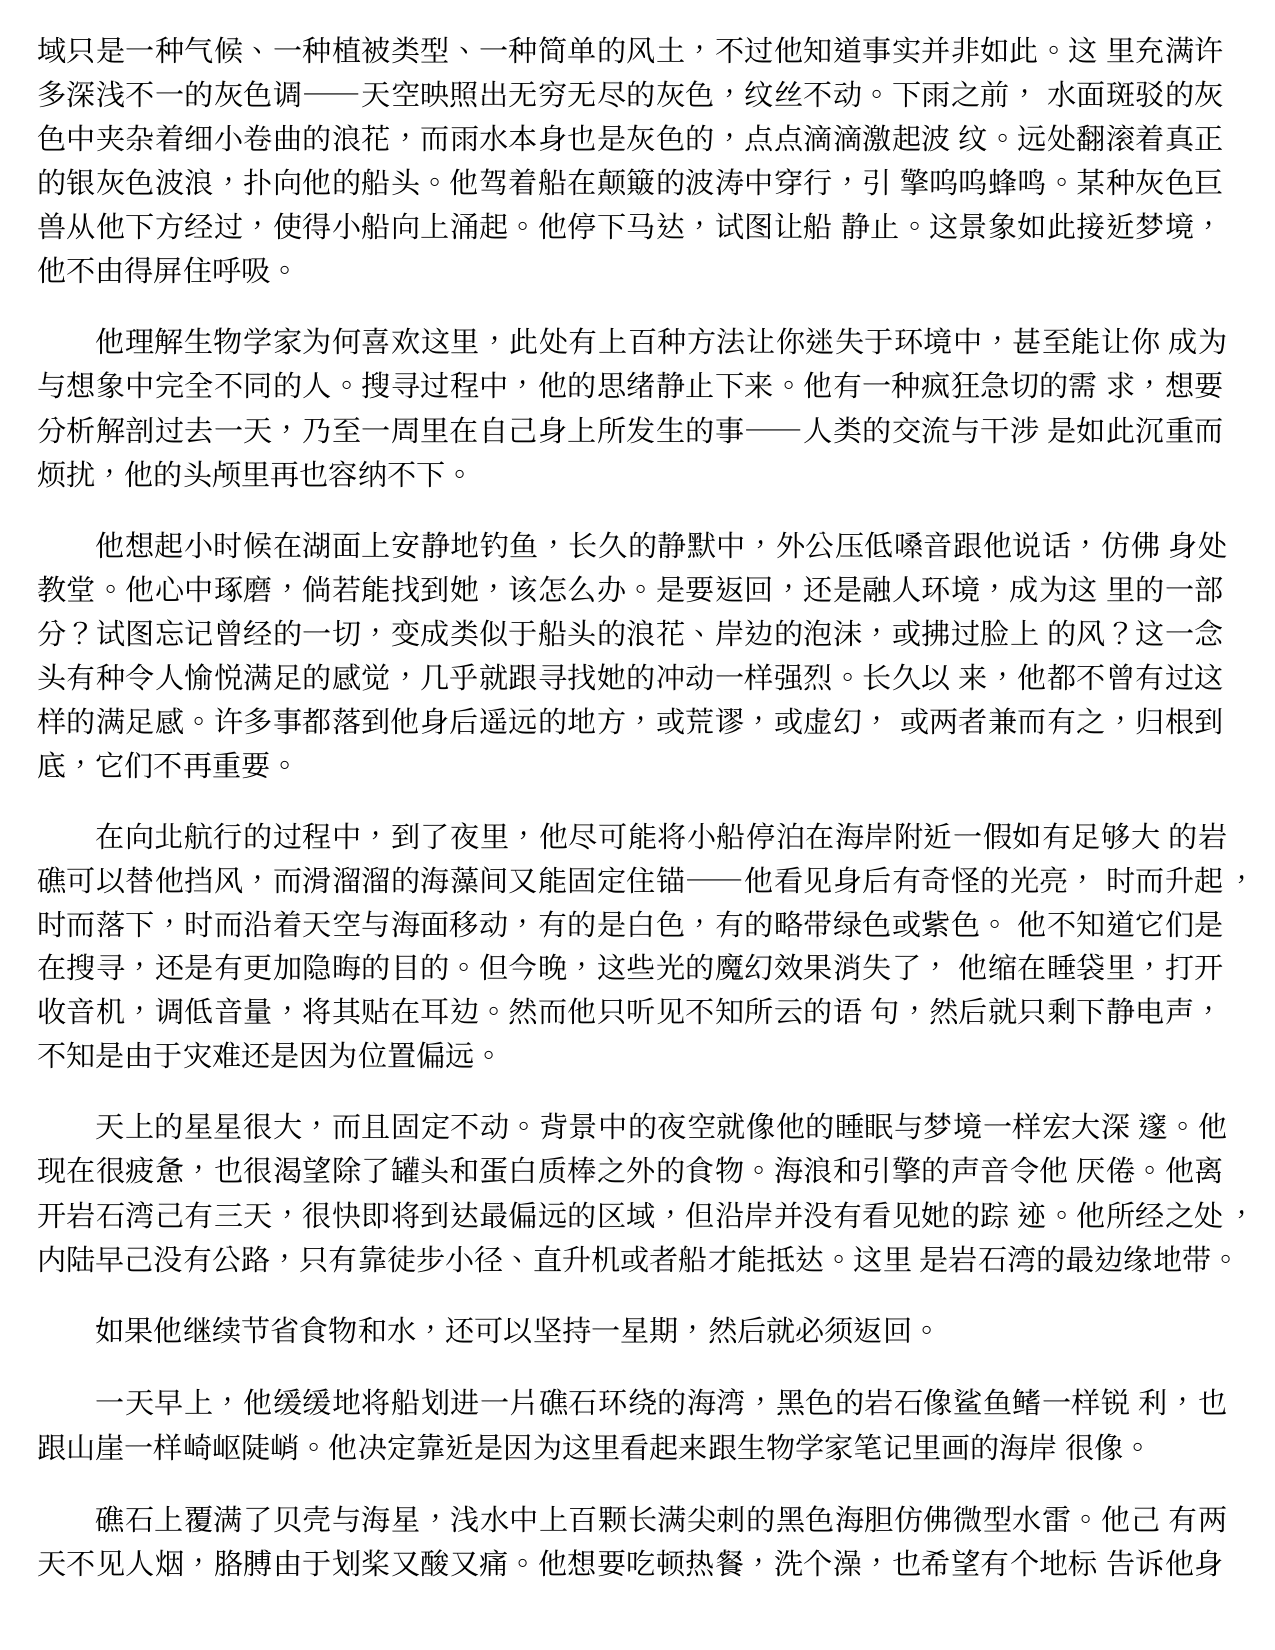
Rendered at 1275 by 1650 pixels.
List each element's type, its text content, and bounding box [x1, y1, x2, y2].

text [37, 26, 1228, 290]
text 天上的星星很大，而且固定不动。背景中的夜空就像他的睡眠与梦境一样宏大深 邃。他现在很疲惫，也很渴望除了罐头和蛋白质棒之外的食物。海浪和引擎的声音令他 厌倦。他离开岩石湾己有三天，很快即将到达最偏远的区域，但沿岸并没有看见她的踪 迹。他所经之处，内陆早己没有公路，只有靠徒步小径、直升机或者船才能抵达。这里 是岩石湾的最边缘地带。 [37, 1102, 1228, 1279]
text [37, 1495, 1228, 1584]
text 在向北航行的过程中，到了夜里，他尽可能将小船停泊在海岸附近一假如有足够大 的岩礁可以替他挡风，而滑溜溜的海藻间又能固定住锚——他看见身后有奇怪的光亮， 时而升起，时而落下，时而沿着天空与海面移动，有的是白色，有的略带绿色或紫色。 他不知道它们是在搜寻，还是有更加隐晦的目的。但今晚，这些光的魔幻效果消失了， 他缩在睡袋里，打开收音机，调低音量，将其贴在耳边。然而他只听见不知所云的语 句，然后就只剩下静电声，不知是由于灾难还是因为位置偏远。 [37, 813, 1228, 1075]
text 一天早上，他缓缓地将船划进一片礁石环绕的海湾，黑色的岩石像鲨鱼鳍一样锐 利，也跟山崖一样崎岖陡峭。他决定靠近是因为这里看起来跟生物学家笔记里画的海岸 很像。 [37, 1377, 1228, 1468]
text 他理解生物学家为何喜欢这里，此处有上百种方法让你迷失于环境中，甚至能让你 成为与想象中完全不同的人。搜寻过程中，他的思绪静止下来。他有一种疯狂急切的需 求，想要分析解剖过去一天，乃至一周里在自己身上所发生的事——人类的交流与干涉 是如此沉重而烦扰，他的头颅里再也容纳不下。 [37, 317, 1228, 494]
text 如果他继续节省食物和水，还可以坚持一星期，然后就必须返回。 [37, 1306, 1228, 1350]
text 他想起小时候在湖面上安静地钓鱼，长久的静默中，外公压低嗓音跟他说话，仿佛 身处教堂。他心中琢磨，倘若能找到她，该怎么办。是要返回，还是融人环境，成为这 里的一部分？试图忘记曾经的一切，变成类似于船头的浪花、岸边的泡沫，或拂过脸上 的风？这一念头有种令人愉悦满足的感觉，几乎就跟寻找她的冲动一样强烈。长久以 来，他都不曾有过这样的满足感。许多事都落到他身后遥远的地方，或荒谬，或虚幻， 或两者兼而有之，归根到底，它们不再重要。 [37, 521, 1228, 786]
